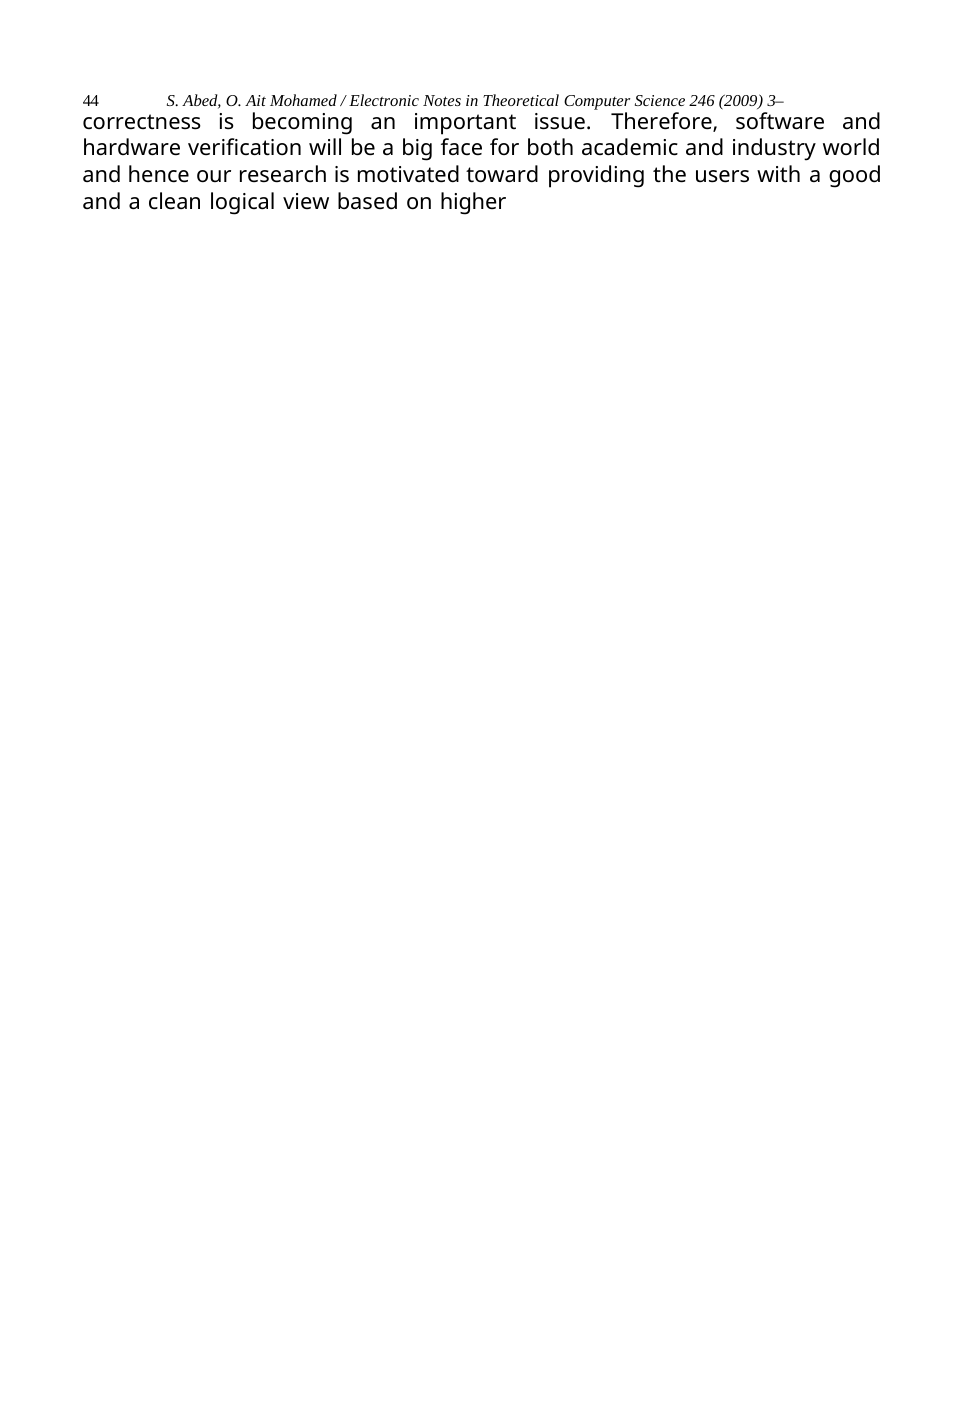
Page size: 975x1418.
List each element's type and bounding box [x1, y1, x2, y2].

text [82, 108, 882, 216]
